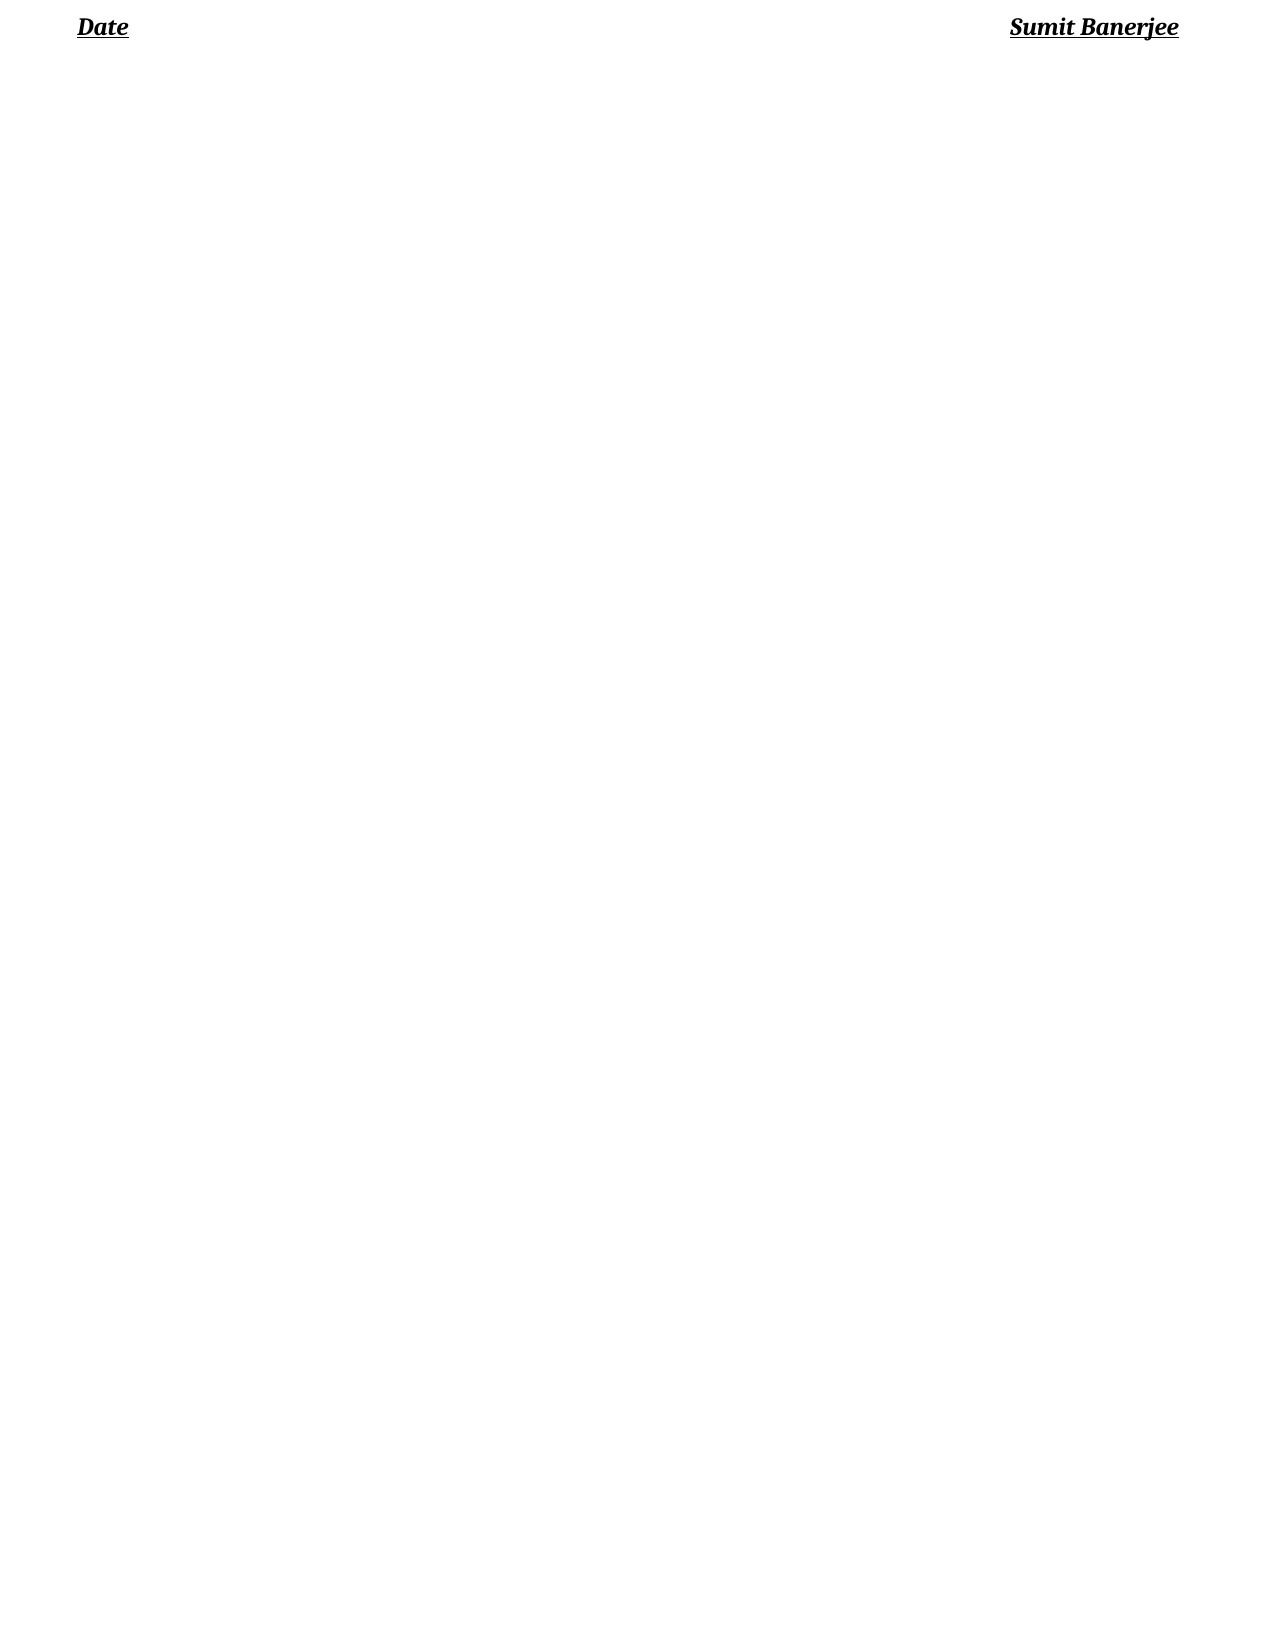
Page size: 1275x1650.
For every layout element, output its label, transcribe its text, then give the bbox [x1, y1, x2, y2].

table_header Date [68, 2, 628, 52]
table_header Sumit Banerjee [630, 2, 1191, 52]
